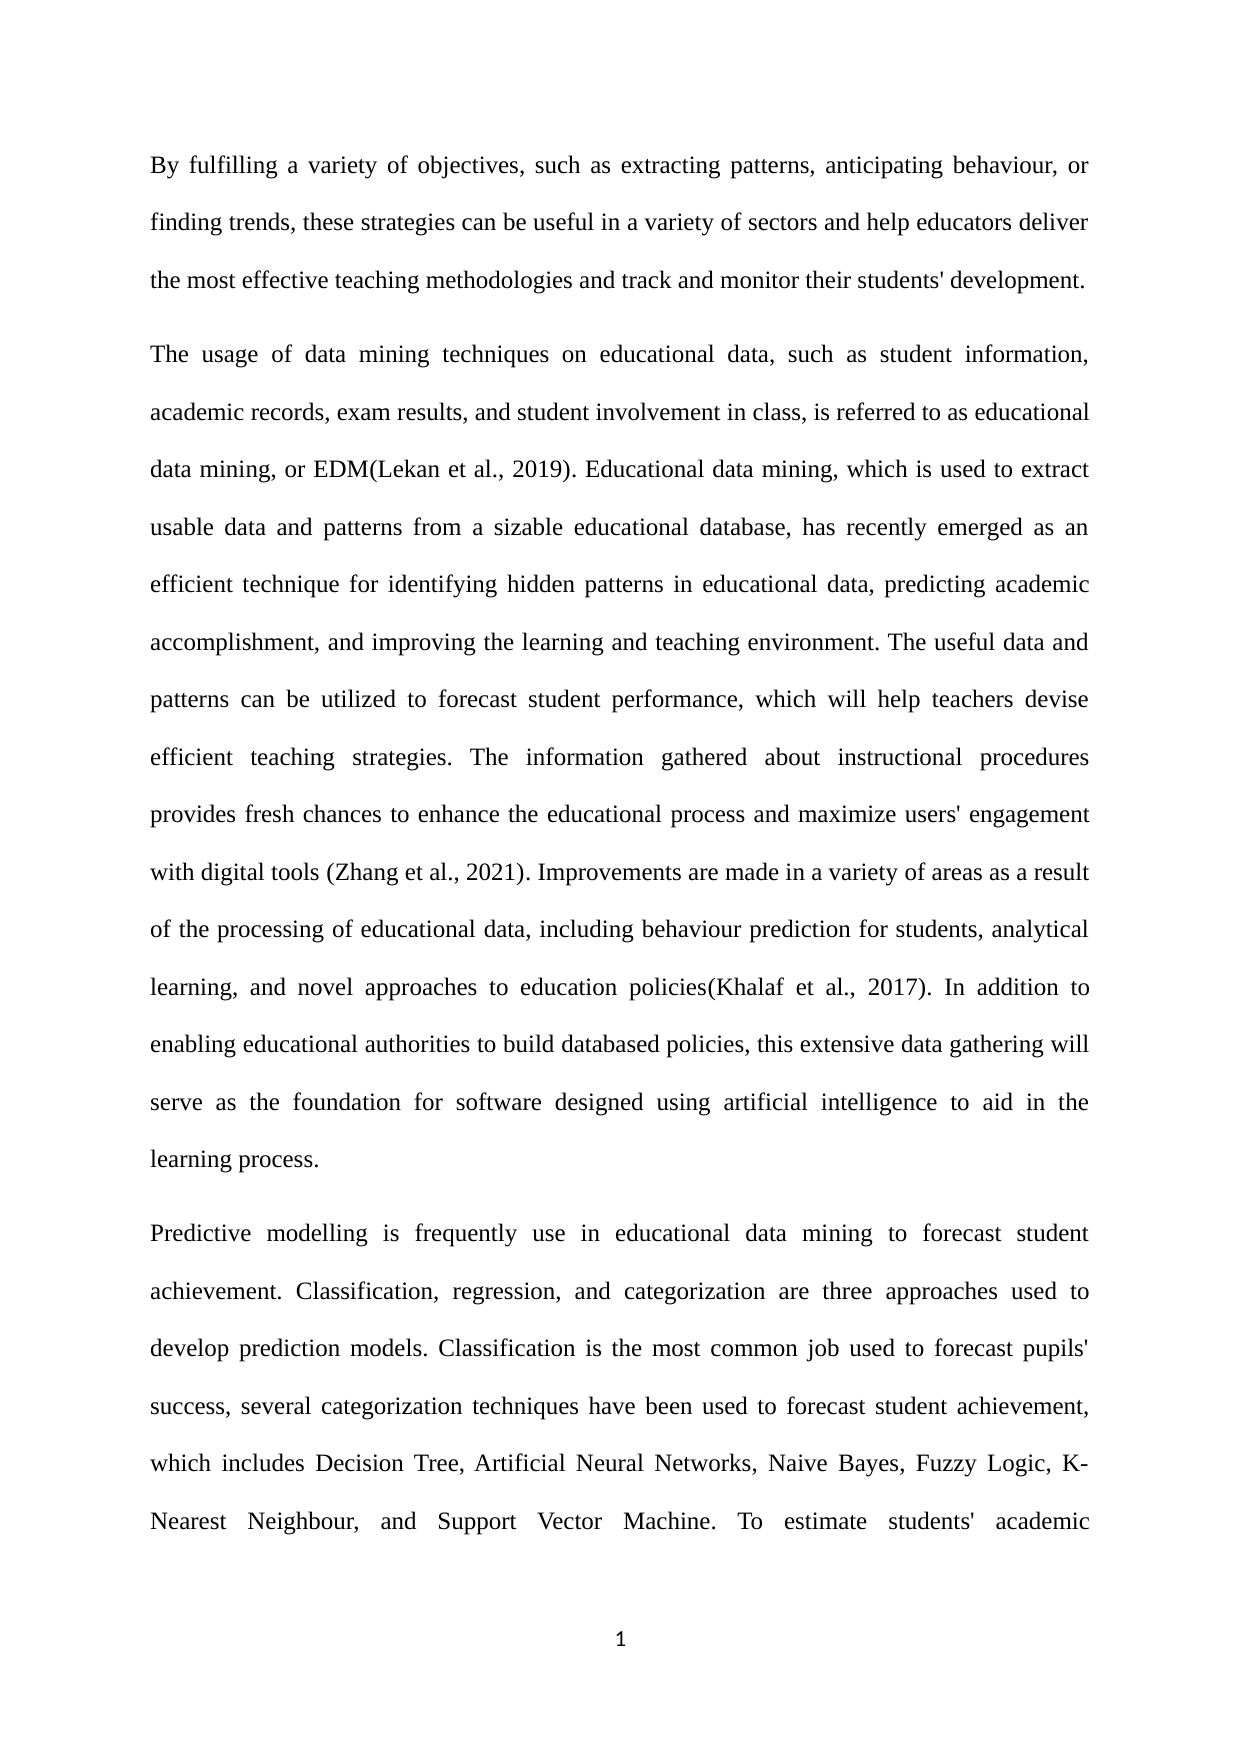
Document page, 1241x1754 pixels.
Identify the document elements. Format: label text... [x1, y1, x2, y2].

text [150, 1218, 1090, 1534]
text The usage of data mining techniques on educational data, such as student information, academic records, exam results, and student involvement in class, is referred to as educational data mining, or EDM(Lekan et al., 2019). Educational data mining, which is used to extract usable data and patterns from a sizable educational database, has recently emerged as an efficient technique for identifying hidden patterns in educational data, predicting academic accomplishment, and improving the learning and teaching environment. The useful data and patterns can be utilized to forecast student performance, which will help teachers devise efficient teaching strategies. The information gathered about instructional procedures provides fresh chances to enhance the educational process and maximize users' engagement with digital tools (Zhang et al., 2021). Improvements are made in a variety of areas as a result of the processing of educational data, including behaviour prediction for students, analytical learning, and novel approaches to education policies(Khalaf et al., 2017). In addition to enabling educational authorities to build databased policies, this extensive data gathering will serve as the foundation for software designed using artificial intelligence to aid in the learning process. [150, 339, 1090, 1173]
text By fulfilling a variety of objectives, such as extracting patterns, anticipating behaviour, or finding trends, these strategies can be useful in a variety of sectors and help educators deliver the most effective teaching methodologies and track and monitor their students' development. [150, 150, 1090, 294]
